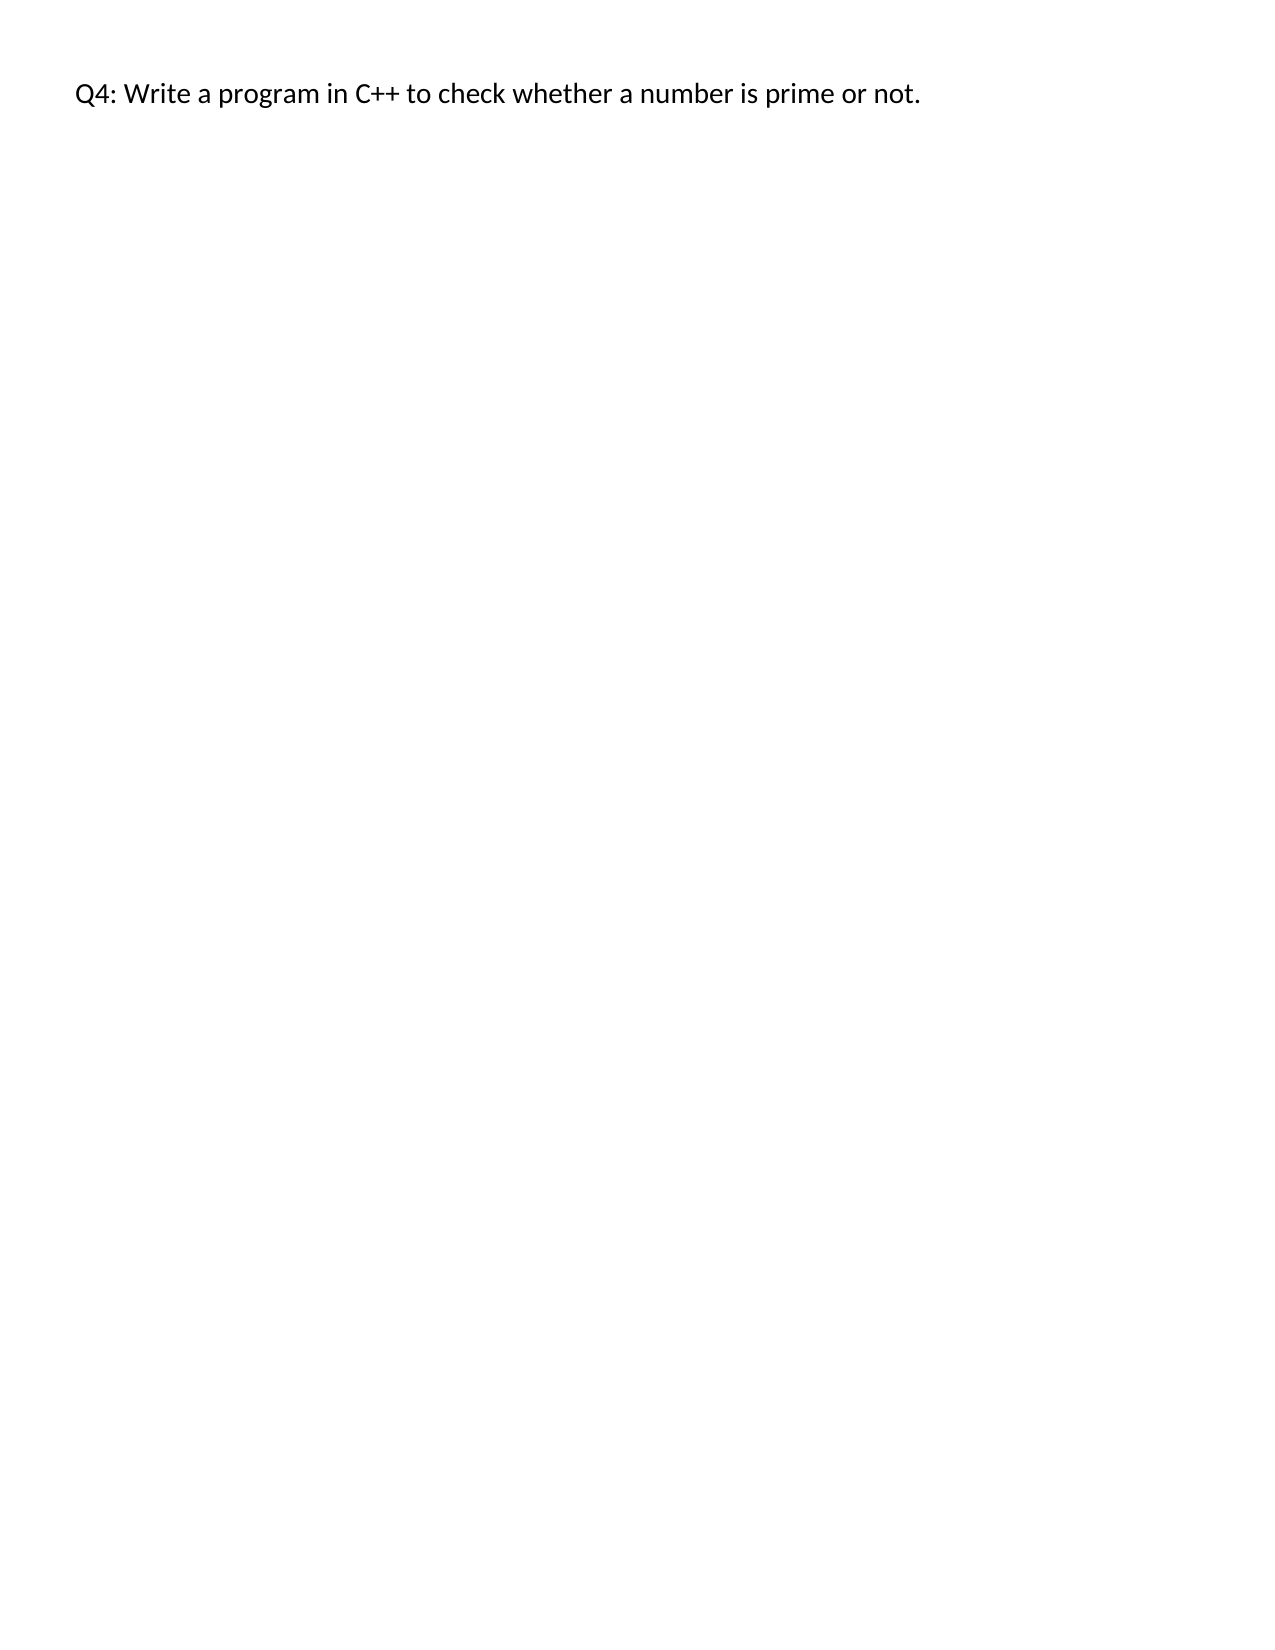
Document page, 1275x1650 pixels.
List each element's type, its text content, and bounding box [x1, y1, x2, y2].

text Q4: Write a program in C++ to check whether a number is prime or not. [75, 75, 1200, 111]
